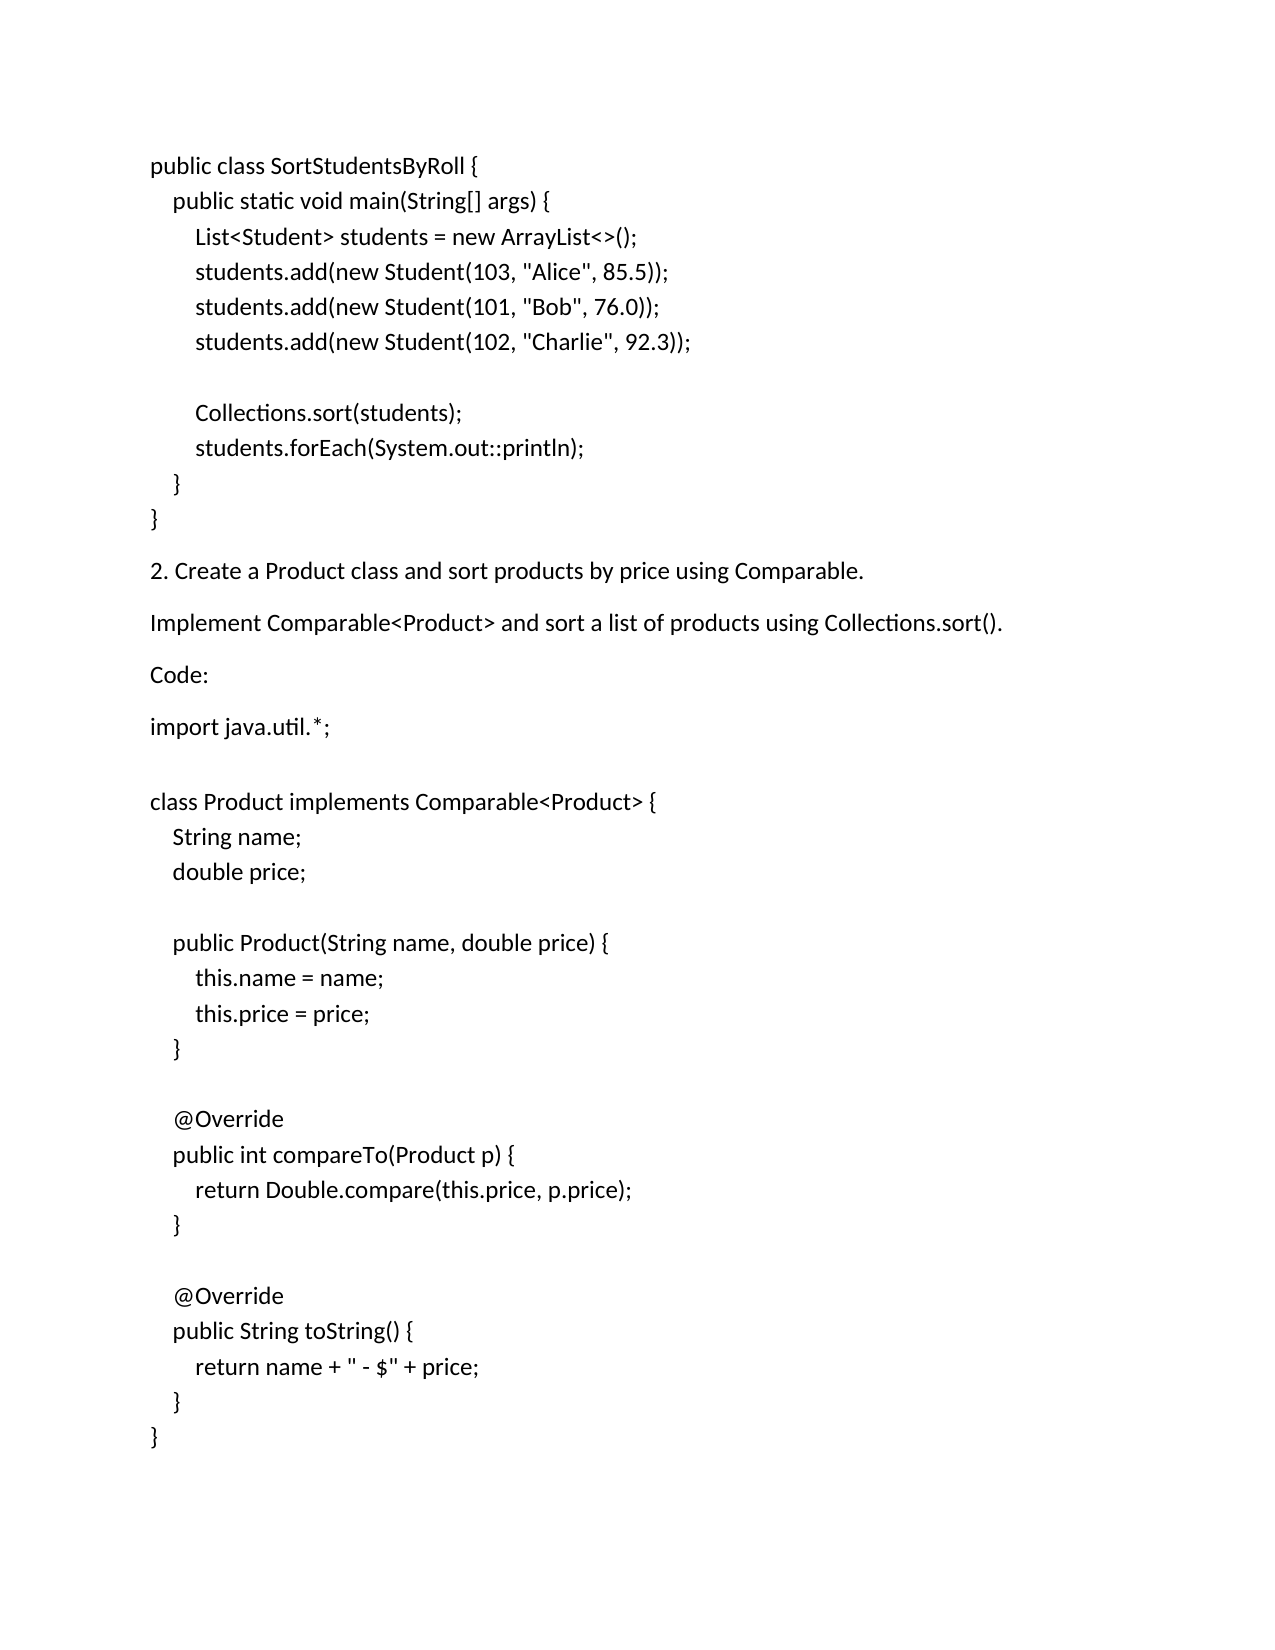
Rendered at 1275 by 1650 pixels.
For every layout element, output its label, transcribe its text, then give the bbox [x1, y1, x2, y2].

text Implement Comparable<Product> and sort a list of products using Collections.sort(). [150, 607, 1125, 638]
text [150, 711, 1125, 1491]
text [150, 150, 1125, 534]
text 2. Create a Product class and sort products by price using Comparable. [150, 555, 1125, 586]
text Code: [150, 659, 1125, 689]
